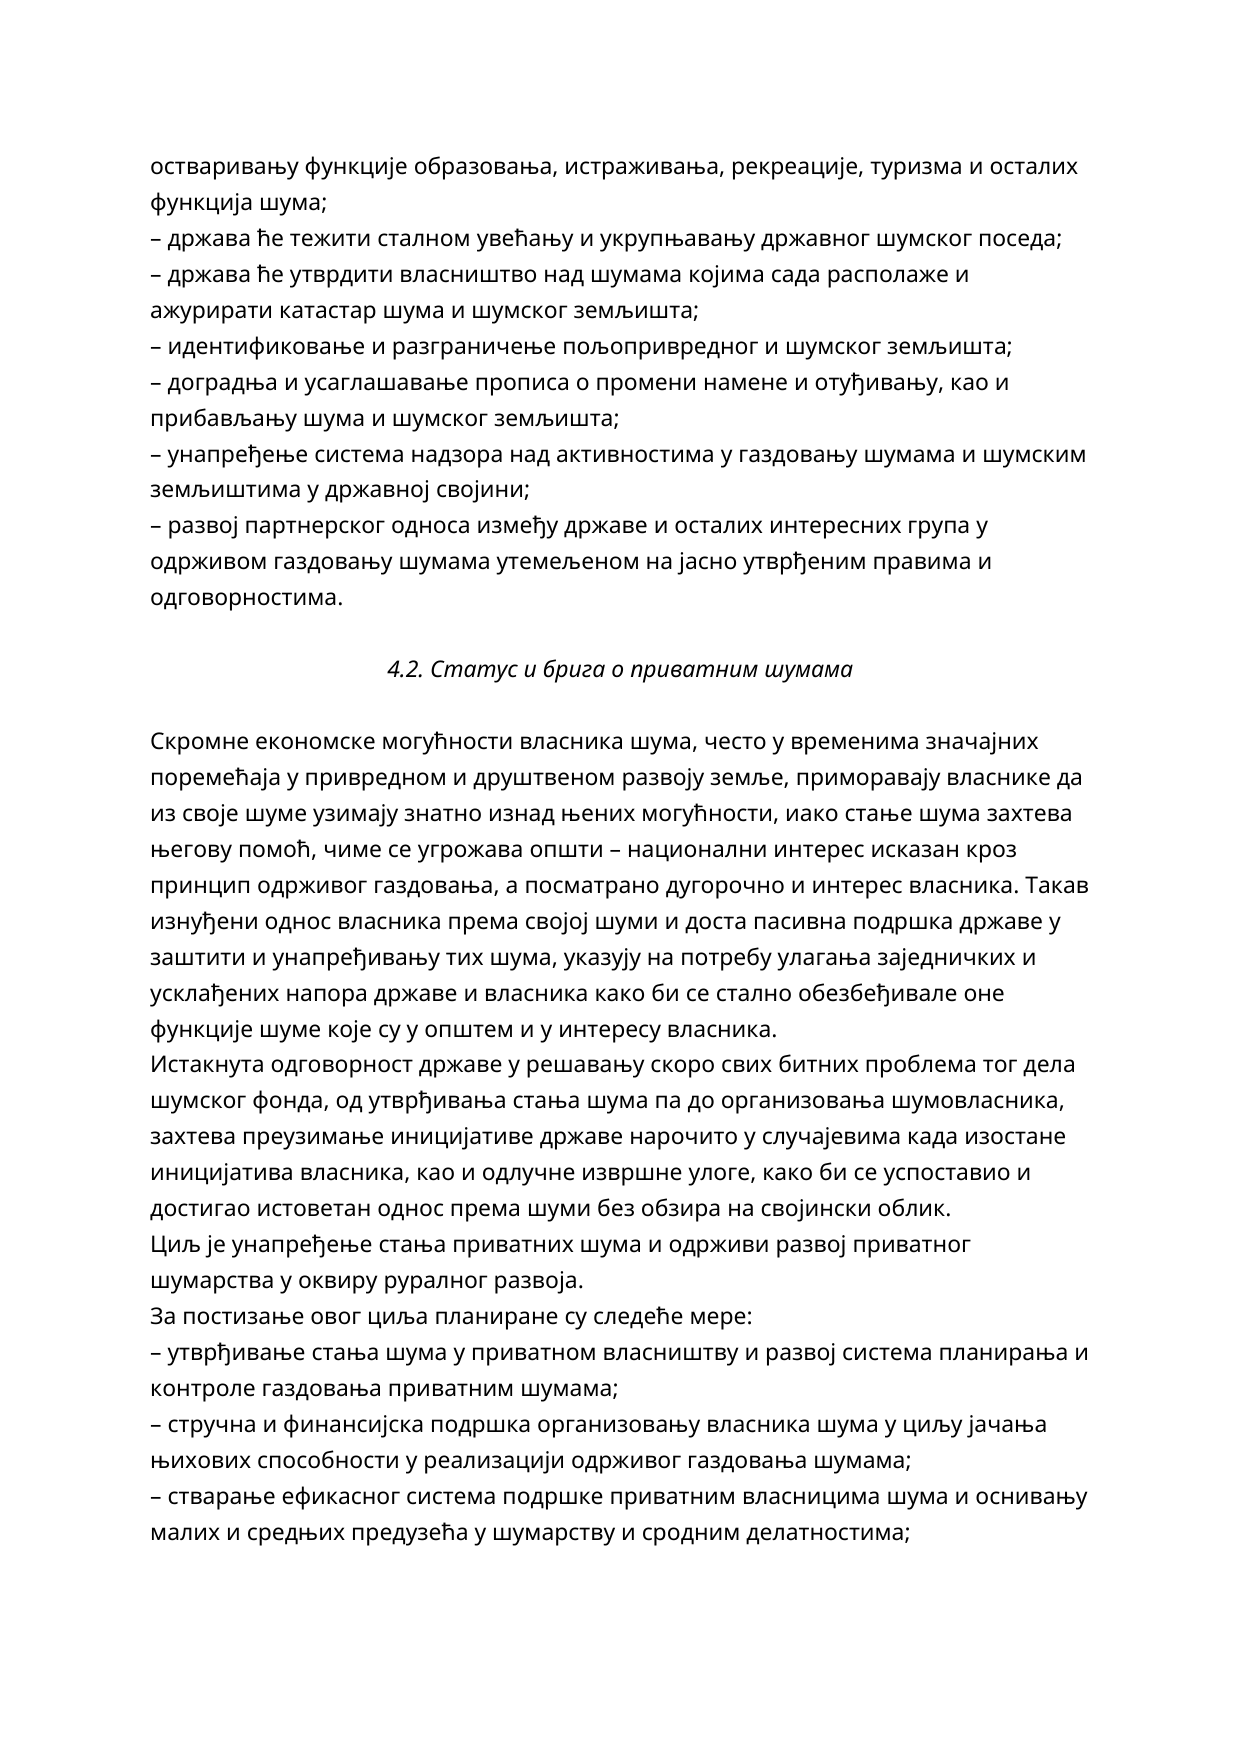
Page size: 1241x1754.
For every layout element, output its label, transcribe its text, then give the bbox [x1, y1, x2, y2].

text – стручна и финансијска подршка организовању власника шума у циљу јачања њихових способности у реализацији одрживог газдовања шумама; [150, 1408, 1090, 1475]
text Скромне економске могућности власника шума, често у временима значајних поремећаја у привредном и друштвеном развоју земље, приморавају власнике да из своје шуме узимају знатно изнад њених могућности, иако стање шума захтева његову помоћ, чиме се угрожава општи – национални интерес исказан кроз принцип одрживог газдовања, а посматрано дугорочно и интерес власника. Такав изнуђени однос власника према својој шуми и доста пасивна подршка државе у заштити и унапређивању тих шума, указују на потребу улагања заједничких и усклађених напора државе и власника како би се стално обезбеђивале оне функције шуме које су у општем и у интересу власника. [150, 725, 1090, 1044]
text Истакнута одговорност државе у решавању скоро свих битних проблема тог дела шумског фонда, од утврђивања стања шума па до организовања шумовласника, захтева преузимање иницијативе државе нарочито у случајевима када изостане иницијатива власника, као и одлучне извршне улоге, како би се успоставио и достигао истоветан однос према шуми без обзира на својински облик. [150, 1048, 1090, 1223]
text – држава ће тежити сталном увећању и укрупњавању државног шумског поседа; [150, 222, 1090, 253]
text 4.2. Статус и брига о приватним шумама [150, 653, 1090, 684]
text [150, 150, 1090, 217]
text – стварање ефикасног система подршке приватним власницима шума и оснивању малих и средњих предузећа у шумарству и сродним делатностима; [150, 1480, 1090, 1547]
text – унапређење система надзора над активностима у газдовању шумама и шумским земљиштима у државној својини; [150, 437, 1090, 505]
text – развој партнерског односа између државе и осталих интересних група у одрживом газдовању шумама утемељеном на јасно утврђеним правима и одговорностима. [150, 509, 1090, 612]
text За постизање овог циља планиране су следеће мере: [150, 1300, 1090, 1331]
text – утврђивање стања шума у приватном власништву и развој система планирања и контроле газдовања приватним шумама; [150, 1336, 1090, 1403]
text Циљ је унапређење стања приватних шума и одрживи развој приватног шумарства у оквиру руралног развоја. [150, 1228, 1090, 1295]
text – доградња и усаглашавање прописа о промени намене и отуђивању, као и прибављању шума и шумског земљишта; [150, 366, 1090, 433]
text – идентификовање и разграничење пољопривредног и шумског земљишта; [150, 330, 1090, 361]
text – држава ће утврдити власништво над шумама којима сада располаже и ажурирати катастар шума и шумског земљишта; [150, 258, 1090, 325]
